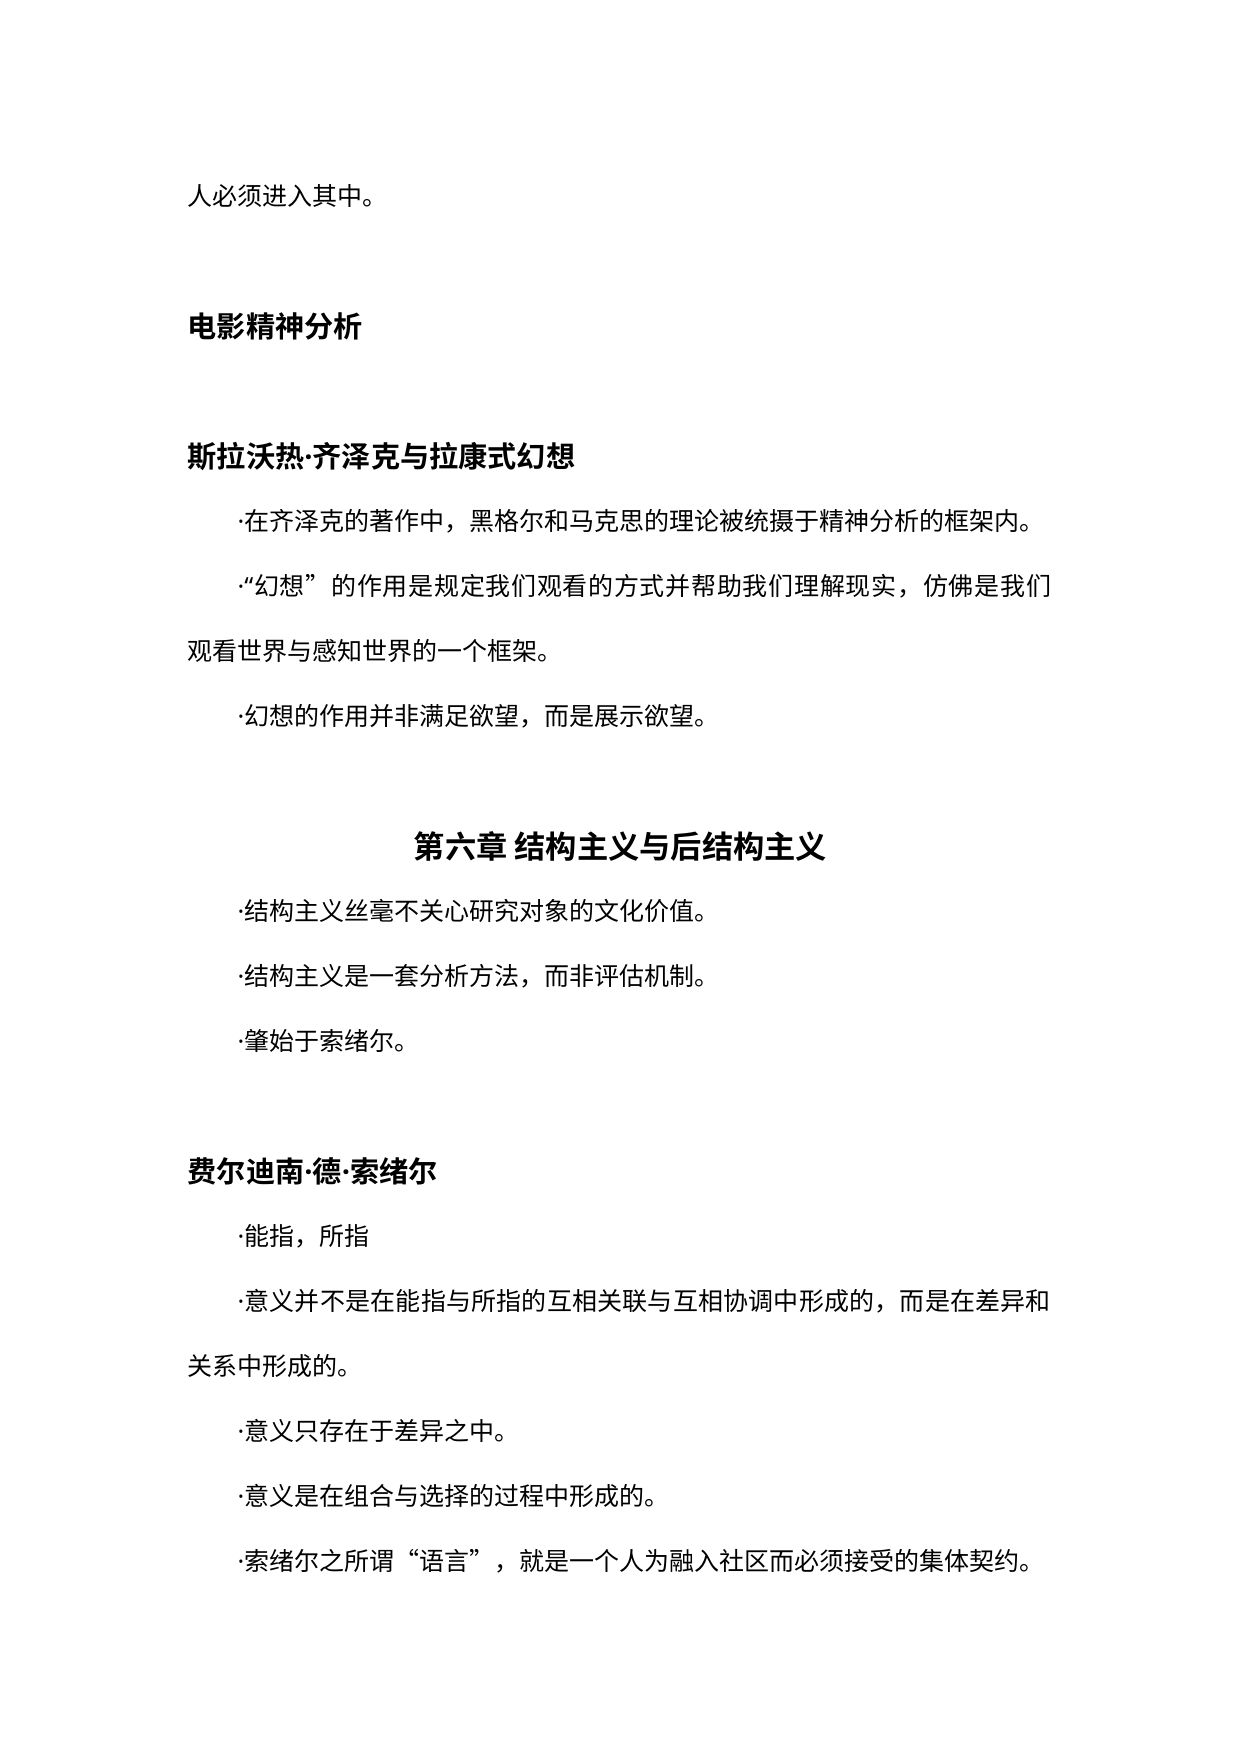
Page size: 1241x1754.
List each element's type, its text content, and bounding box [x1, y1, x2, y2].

text 费尔迪南·德·索绪尔 [187, 1137, 1053, 1202]
text ·索绪尔之所谓“语言”，就是一个人为融入社区而必须接受的集体契约。 [187, 1527, 1053, 1592]
text ·能指，所指 [187, 1202, 1053, 1267]
text ·结构主义丝毫不关心研究对象的文化价值。 [187, 877, 1053, 942]
text 电影精神分析 [187, 292, 1053, 357]
text ·意义并不是在能指与所指的互相关联与互相协调中形成的，而是在差异和关系中形成的。 [187, 1267, 1053, 1397]
text 斯拉沃热·齐泽克与拉康式幻想 [187, 422, 1053, 487]
text ·在齐泽克的著作中，黑格尔和马克思的理论被统摄于精神分析的框架内。 [187, 487, 1053, 552]
text ·结构主义是一套分析方法，而非评估机制。 [187, 942, 1053, 1007]
text ·“幻想”的作用是规定我们观看的方式并帮助我们理解现实，仿佛是我们观看世界与感知世界的一个框架。 [187, 552, 1053, 682]
text 第六章 结构主义与后结构主义 [187, 812, 1053, 877]
text ·意义只存在于差异之中。 [187, 1397, 1053, 1462]
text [187, 162, 1053, 227]
text ·意义是在组合与选择的过程中形成的。 [187, 1462, 1053, 1527]
text ·幻想的作用并非满足欲望，而是展示欲望。 [187, 682, 1053, 747]
text ·肇始于索绪尔。 [187, 1007, 1053, 1072]
